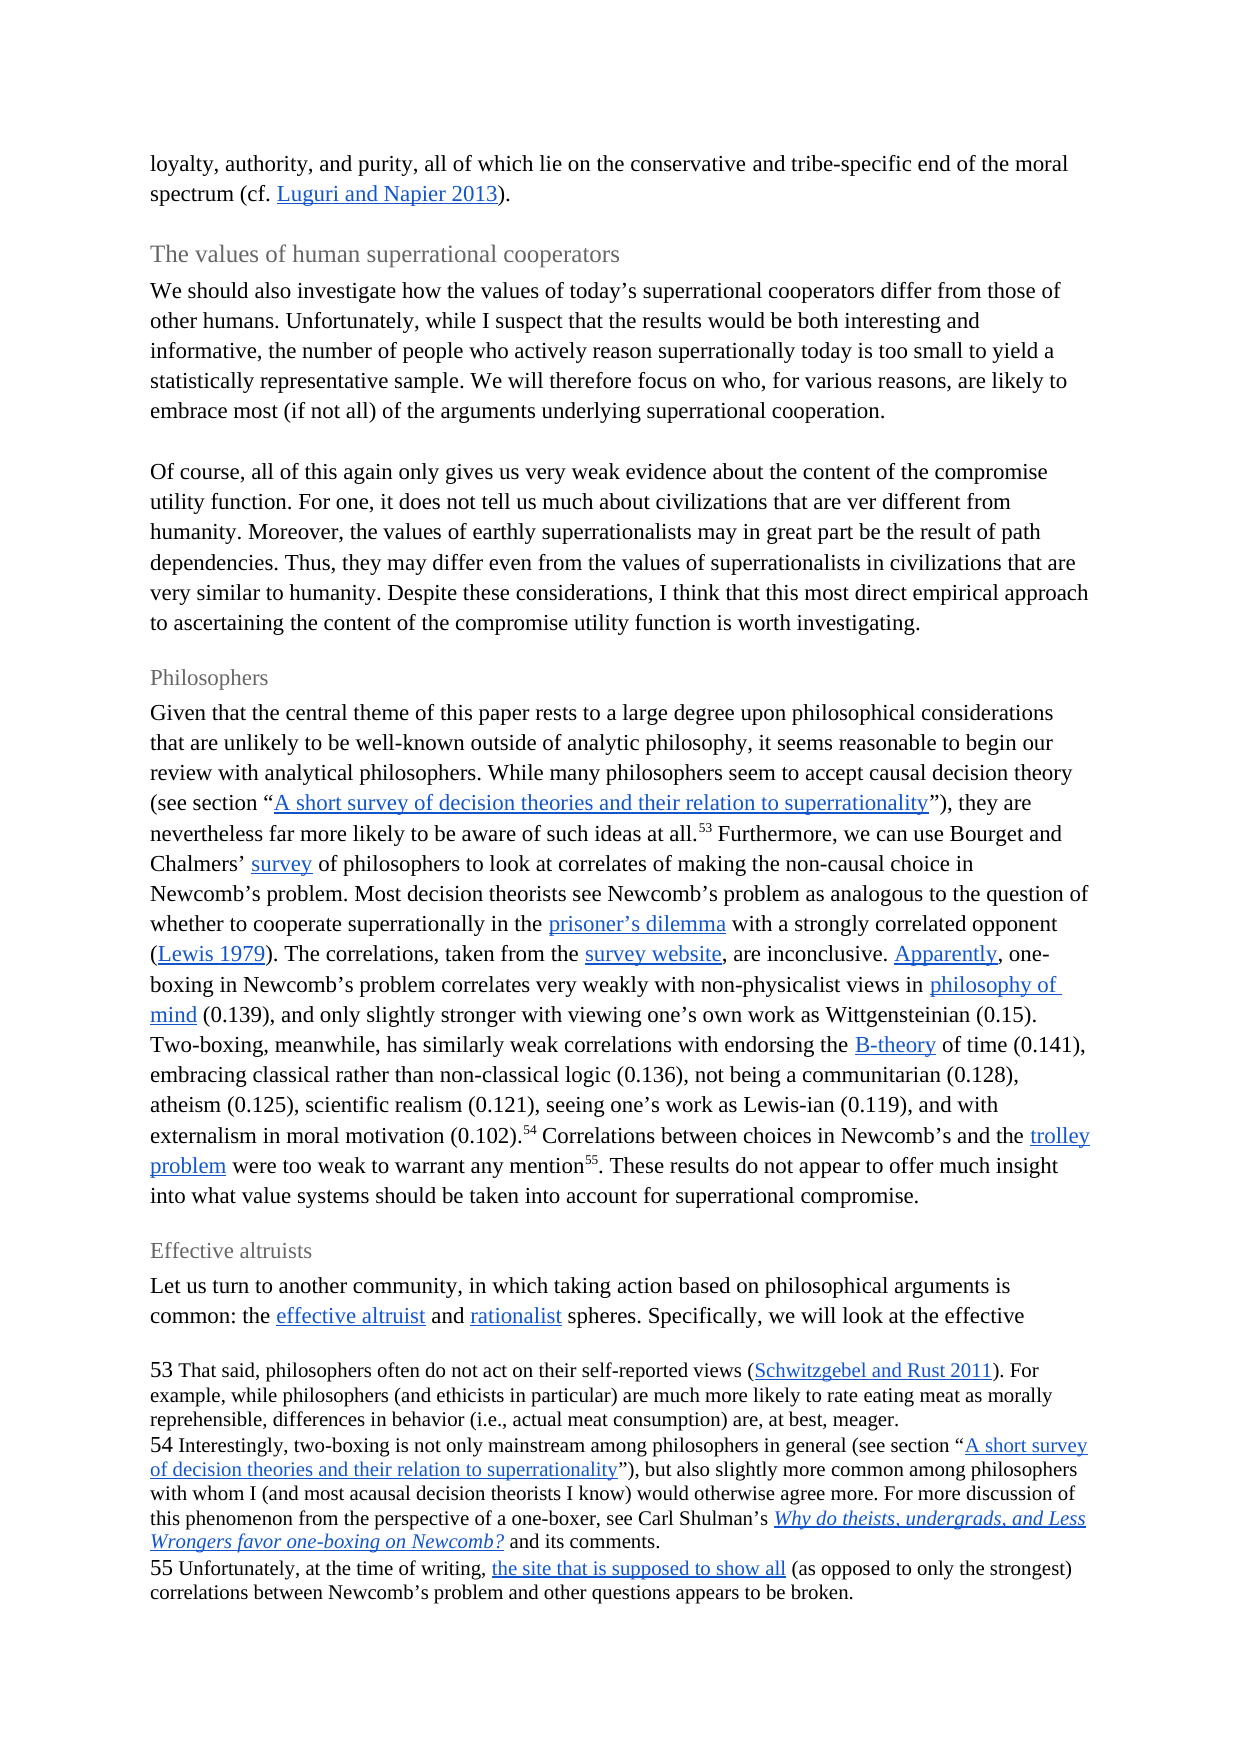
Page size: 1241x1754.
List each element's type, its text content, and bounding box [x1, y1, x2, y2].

subtitle Effective altruists [150, 1237, 1090, 1264]
text Of course, all of this again only gives us very weak evidence about the content of the compromise utility function. For one, it does not tell us much about civilizations that are ver different from humanity. Moreover, the values of earthly superrationalists may in great part be the result of path dependencies. Thus, they may differ even from the values of superrationalists in civilizations that are very similar to humanity. Despite these considerations, I think that this most direct empirical approach to ascertaining the content of the compromise utility function is worth investigating. [150, 458, 1090, 635]
subtitle Philosophers [150, 664, 1090, 691]
text We should also investigate how the values of today’s superrational cooperators differ from those of other humans. Unfortunately, while I suspect that the results would be both interesting and informative, the number of people who actively reason superrationally today is too small to yield a statistically representative sample. We will therefore focus on who, for various reasons, are likely to embrace most (if not all) of the arguments underlying superrational cooperation. [150, 277, 1090, 424]
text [150, 150, 1090, 207]
subtitle The values of human superrational cooperators [150, 239, 1090, 268]
text Given that the central theme of this paper rests to a large degree upon philosophical considerations that are unlikely to be well-known outside of analytic philosophy, it seems reasonable to begin our review with analytical philosophers. While many philosophers seem to accept causal decision theory (see section “A short survey of decision theories and their relation to superrationality”), they are nevertheless far more likely to be aware of such ideas at all. Furthermore, we can use Bourget and Chalmers’ survey of philosophers to look at correlates of making the non-causal choice in Newcomb’s problem. Most decision theorists see Newcomb’s problem as analogous to the question of whether to cooperate superrationally in the prisoner’s dilemma with a strongly correlated opponent (Lewis 1979). The correlations, taken from the survey website, are inconclusive. Apparently, one-boxing in Newcomb’s problem correlates very weakly with non-physicalist views in philosophy of mind (0.139), and only slightly stronger with viewing one’s own work as Wittgensteinian (0.15). Two-boxing, meanwhile, has similarly weak correlations with endorsing the B-theory of time (0.141), embracing classical rather than non-classical logic (0.136), not being a communitarian (0.128), atheism (0.125), scientific realism (0.121), seeing one’s work as Lewis-ian (0.119), and with externalism in moral motivation (0.102). Correlations between choices in Newcomb’s and the trolley problem were too weak to warrant any mention. These results do not appear to offer much insight into what value systems should be taken into account for superrational compromise. [150, 699, 1090, 1208]
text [150, 1272, 1090, 1329]
